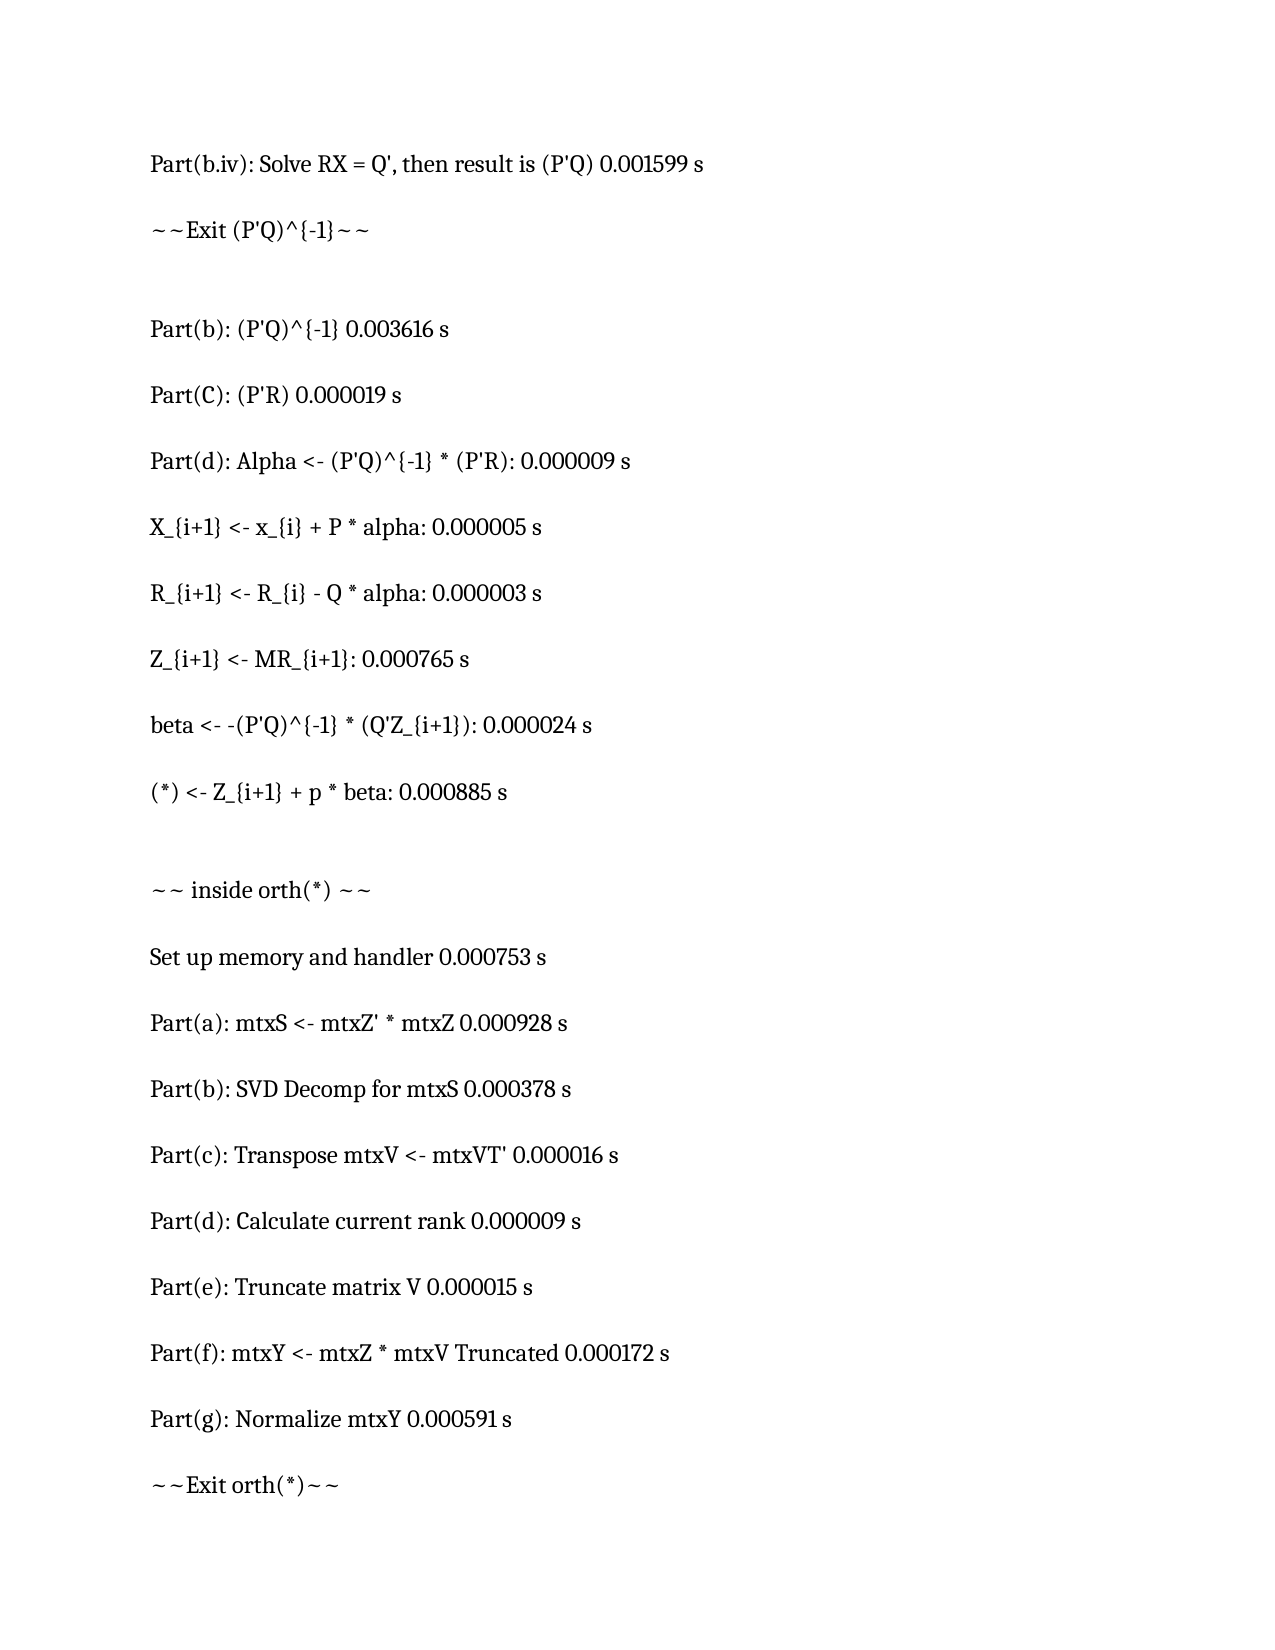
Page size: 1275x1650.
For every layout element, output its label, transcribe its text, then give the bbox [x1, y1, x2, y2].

text ~~ inside orth(*) ~~ [150, 876, 1125, 905]
text X_{i+1} <- x_{i} + P * alpha: 0.000005 s [150, 513, 1125, 542]
text beta <- -(P'Q)^{-1} * (Q'Z_{i+1}): 0.000024 s [150, 711, 1125, 740]
text Set up memory and handler 0.000753 s [150, 942, 1125, 971]
text Part(f): mtxY <- mtxZ * mtxV Truncated 0.000172 s [150, 1339, 1125, 1367]
text R_{i+1} <- R_{i} - Q * alpha: 0.000003 s [150, 579, 1125, 608]
text Part(e): Truncate matrix V 0.000015 s [150, 1273, 1125, 1301]
text Part(g): Normalize mtxY 0.000591 s [150, 1405, 1125, 1433]
text Part(b.iv): Solve RX = Q', then result is (P'Q) 0.001599 s [150, 150, 1125, 179]
text ~~Exit orth(*)~~ [150, 1471, 1125, 1499]
text Z_{i+1} <- MR_{i+1}: 0.000765 s [150, 645, 1125, 674]
text Part(d): Alpha <- (P'Q)^{-1} * (P'R): 0.000009 s [150, 447, 1125, 476]
text Part(c): Transpose mtxV <- mtxVT' 0.000016 s [150, 1141, 1125, 1169]
text Part(d): Calculate current rank 0.000009 s [150, 1207, 1125, 1235]
text ~~Exit (P'Q)^{-1}~~ [150, 216, 1125, 245]
text Part(a): mtxS <- mtxZ' * mtxZ 0.000928 s [150, 1008, 1125, 1037]
text Part(b): SVD Decomp for mtxS 0.000378 s [150, 1074, 1125, 1103]
text (*) <- Z_{i+1} + p * beta: 0.000885 s [150, 777, 1125, 806]
text Part(b): (P'Q)^{-1} 0.003616 s [150, 315, 1125, 344]
text Part(C): (P'R) 0.000019 s [150, 381, 1125, 410]
